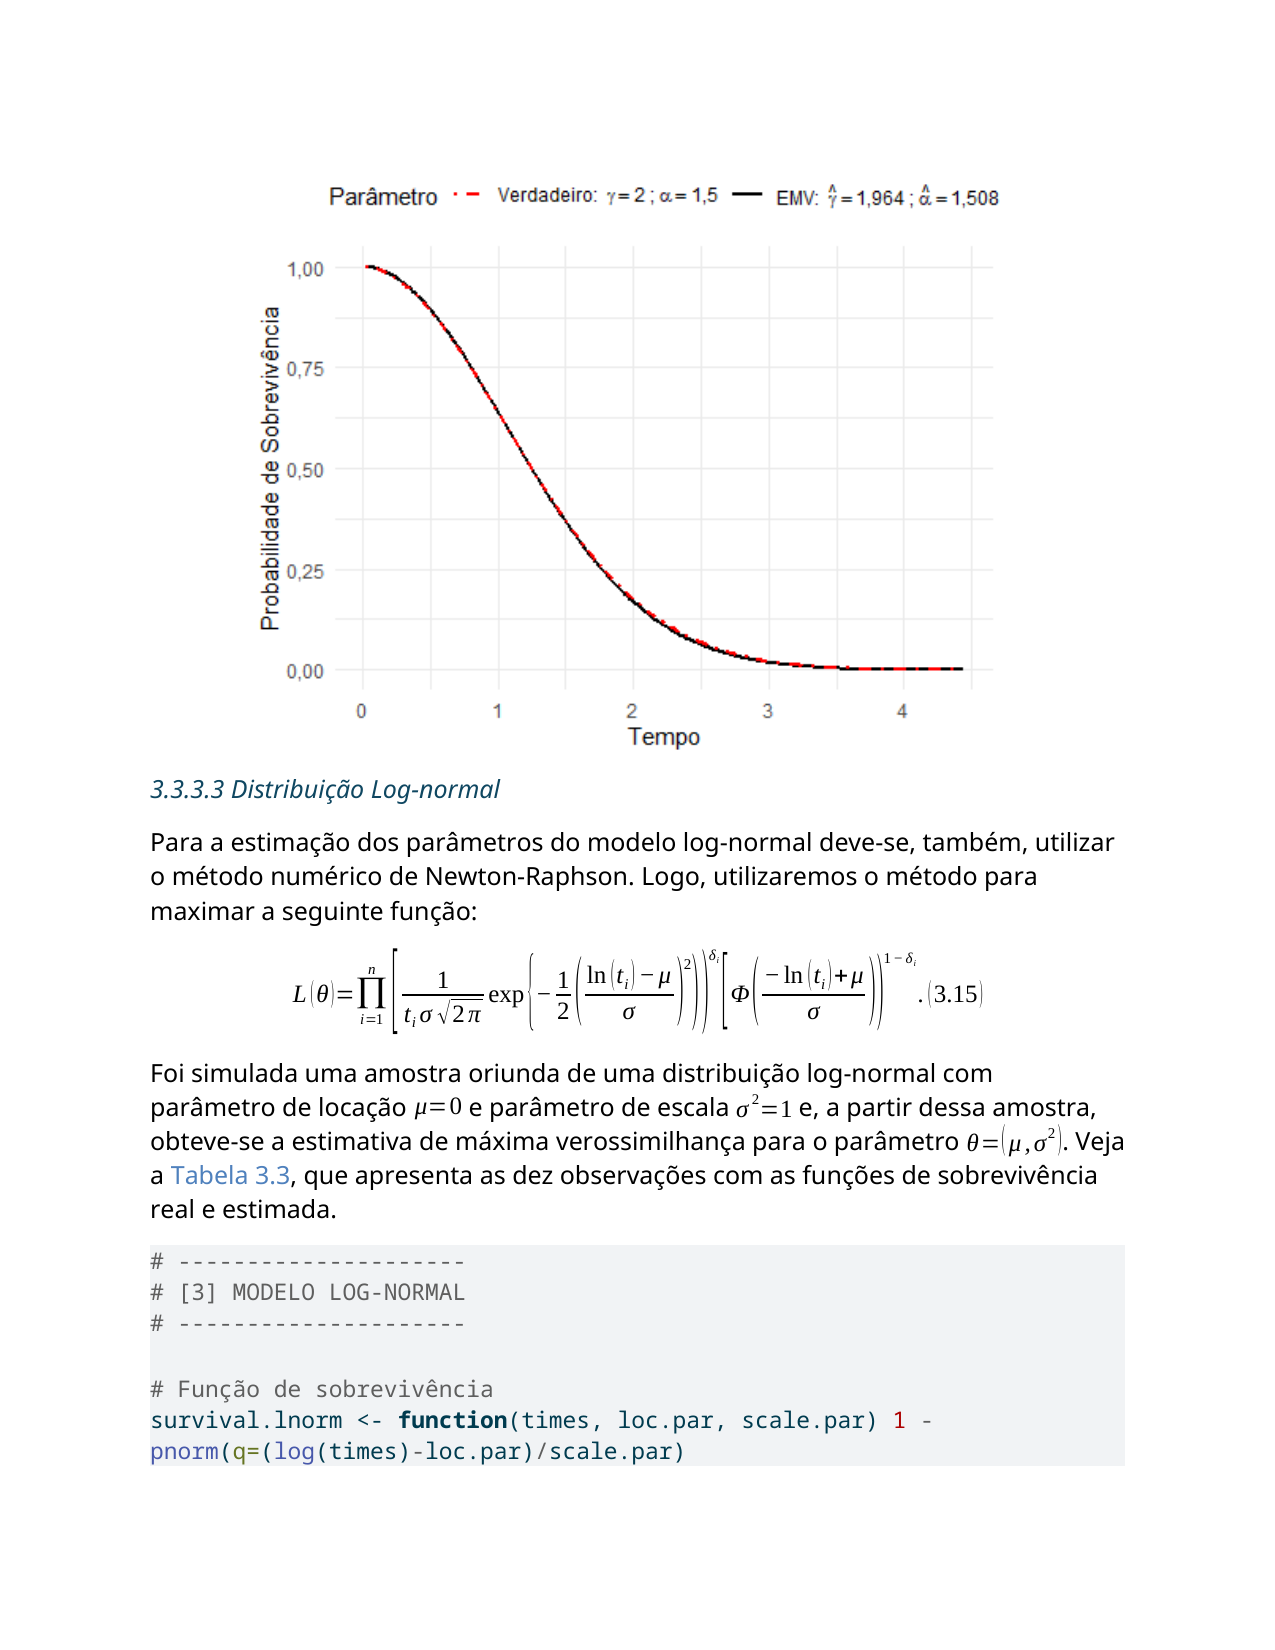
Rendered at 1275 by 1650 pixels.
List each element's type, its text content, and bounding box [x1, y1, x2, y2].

picture [247, 153, 1006, 761]
text Para a estimação dos parâmetros do modelo log-normal deve-se, também, utilizar o método numérico de Newton-Raphson. Logo, utilizaremos o método para maximar a seguinte função: [150, 825, 1125, 927]
table_header Figura 3.5: Comparação das Curvas de Sobrevivência Real e Estimada por Máxima Verossimilhança segundo o Modelo Weibull. [139, 150, 1114, 764]
subtitle 3.3.3.3 Distribuição Log-normal [150, 772, 1125, 806]
text Foi simulada uma amostra oriunda de uma distribuição log-normal com parâmetro de locação e parâmetro de escala e, a partir dessa amostra, obteve-se a estimativa de máxima verossimilhança para o parâmetro . Veja a Tabela 3.3, que apresenta as dez observações com as funções de sobrevivência real e estimada. [150, 1055, 1125, 1226]
